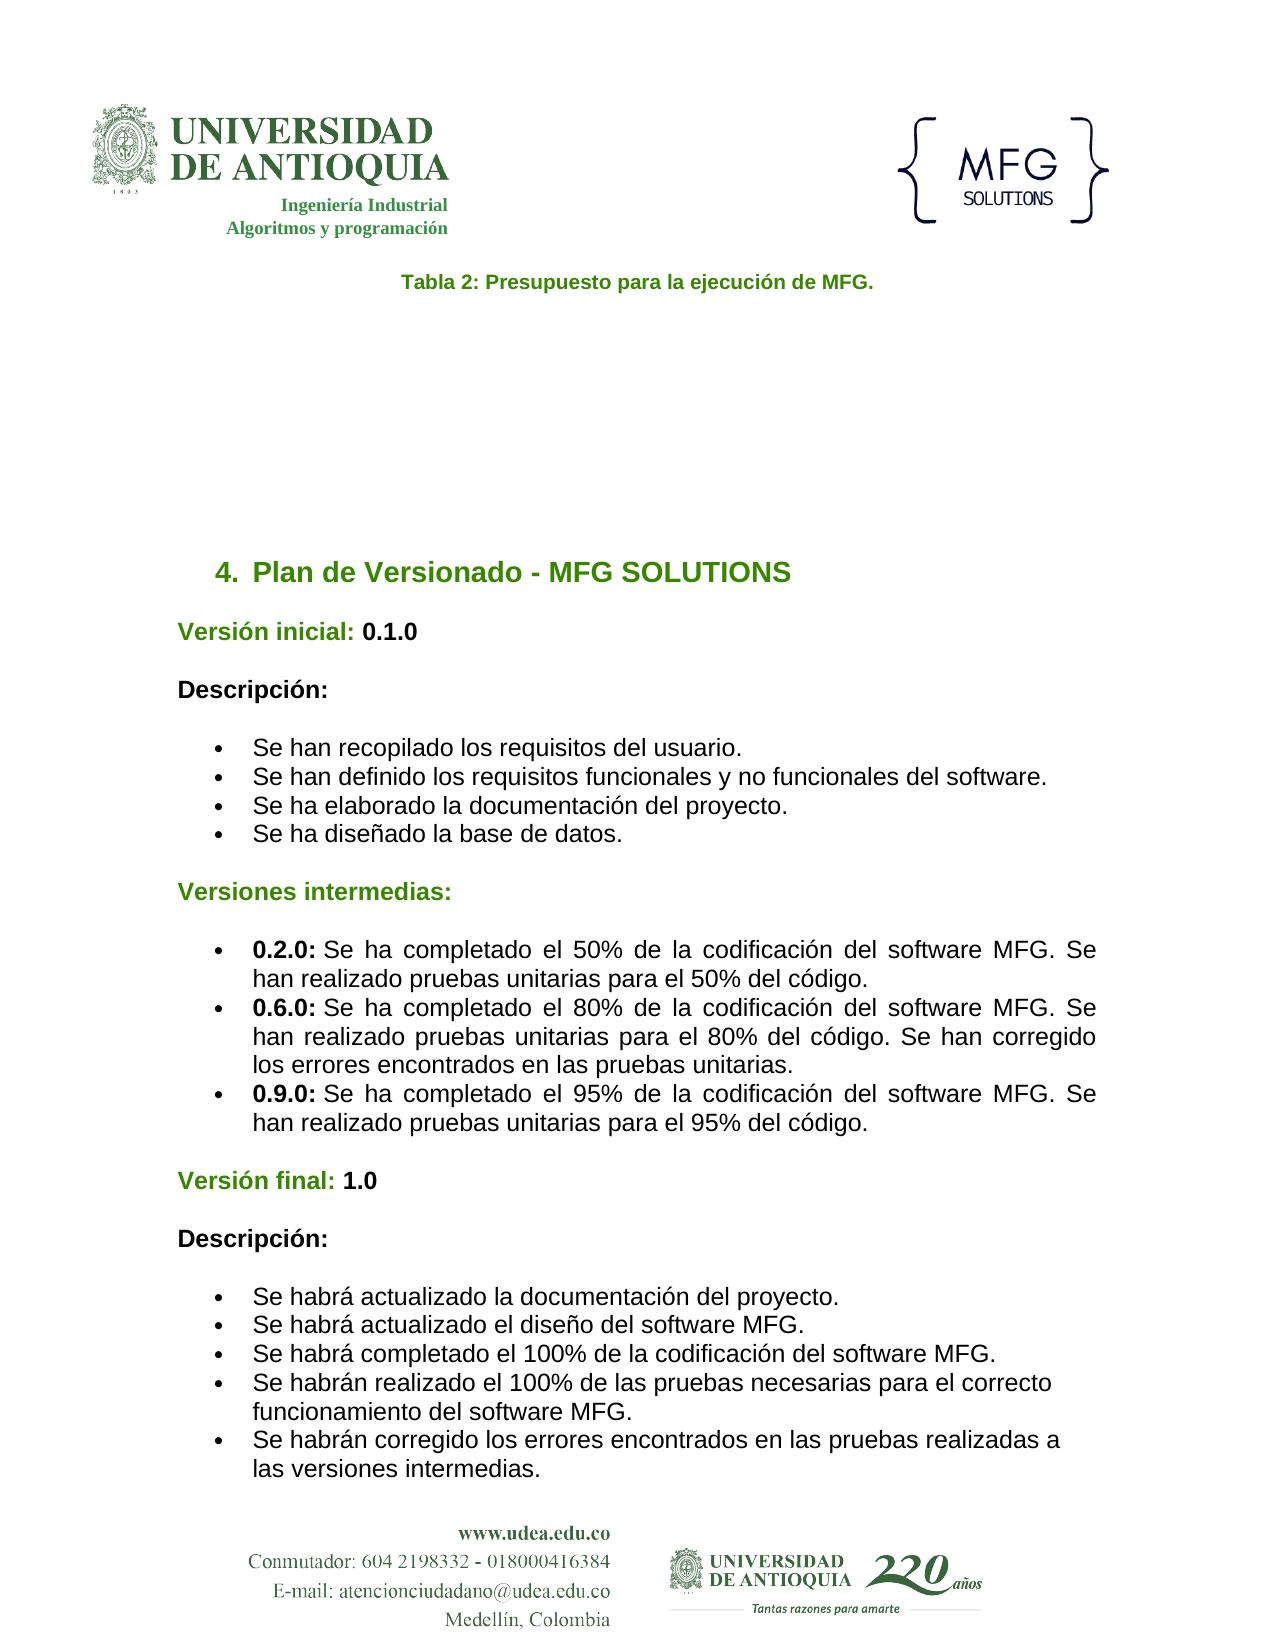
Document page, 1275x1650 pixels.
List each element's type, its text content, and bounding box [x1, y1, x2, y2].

list Se han recopilado los requisitos del usuario. [215, 733, 1098, 762]
text Descripción: [177, 1224, 1098, 1252]
list Se habrá completado el 100% de la codificación del software MFG. [215, 1339, 1098, 1368]
list Se habrá actualizado el diseño del software MFG. [215, 1310, 1098, 1339]
list Se habrán realizado el 100% de las pruebas necesarias para el correcto funcionamiento del software MFG. [215, 1368, 1098, 1425]
list 0.6.0: Se ha completado el 80% de la codificación del software MFG. Se han realizado pruebas unitarias para el 80% del código. Se han corregido los errores encontrados en las pruebas unitarias. [215, 993, 1098, 1079]
text Versión inicial: 0.1.0 [177, 617, 1098, 646]
list Se habrá actualizado la documentación del proyecto. [215, 1282, 1098, 1310]
picture [10, 1489, 1269, 1650]
list Se ha diseñado la base de datos. [215, 819, 1098, 848]
text Versión final: 1.0 [177, 1166, 1098, 1194]
text Versiones intermedias: [177, 877, 1098, 906]
list 0.2.0: Se ha completado el 50% de la codificación del software MFG. Se han realizado pruebas unitarias para el 50% del código. [215, 935, 1098, 993]
list Se habrán corregido los errores encontrados en las pruebas realizadas a las versiones intermedias. [215, 1425, 1098, 1483]
list 0.9.0: Se ha completado el 95% de la codificación del software MFG. Se han realizado pruebas unitarias para el 95% del código. [215, 1079, 1098, 1137]
text Descripción: [177, 675, 1098, 704]
picture [1, 0, 1146, 266]
list Plan de Versionado - MFG SOLUTIONS [215, 555, 1098, 588]
text Tabla 2: Presupuesto para la ejecución de MFG. [177, 270, 1098, 294]
list Se ha elaborado la documentación del proyecto. [215, 791, 1098, 819]
list Se han definido los requisitos funcionales y no funcionales del software. [215, 762, 1098, 791]
